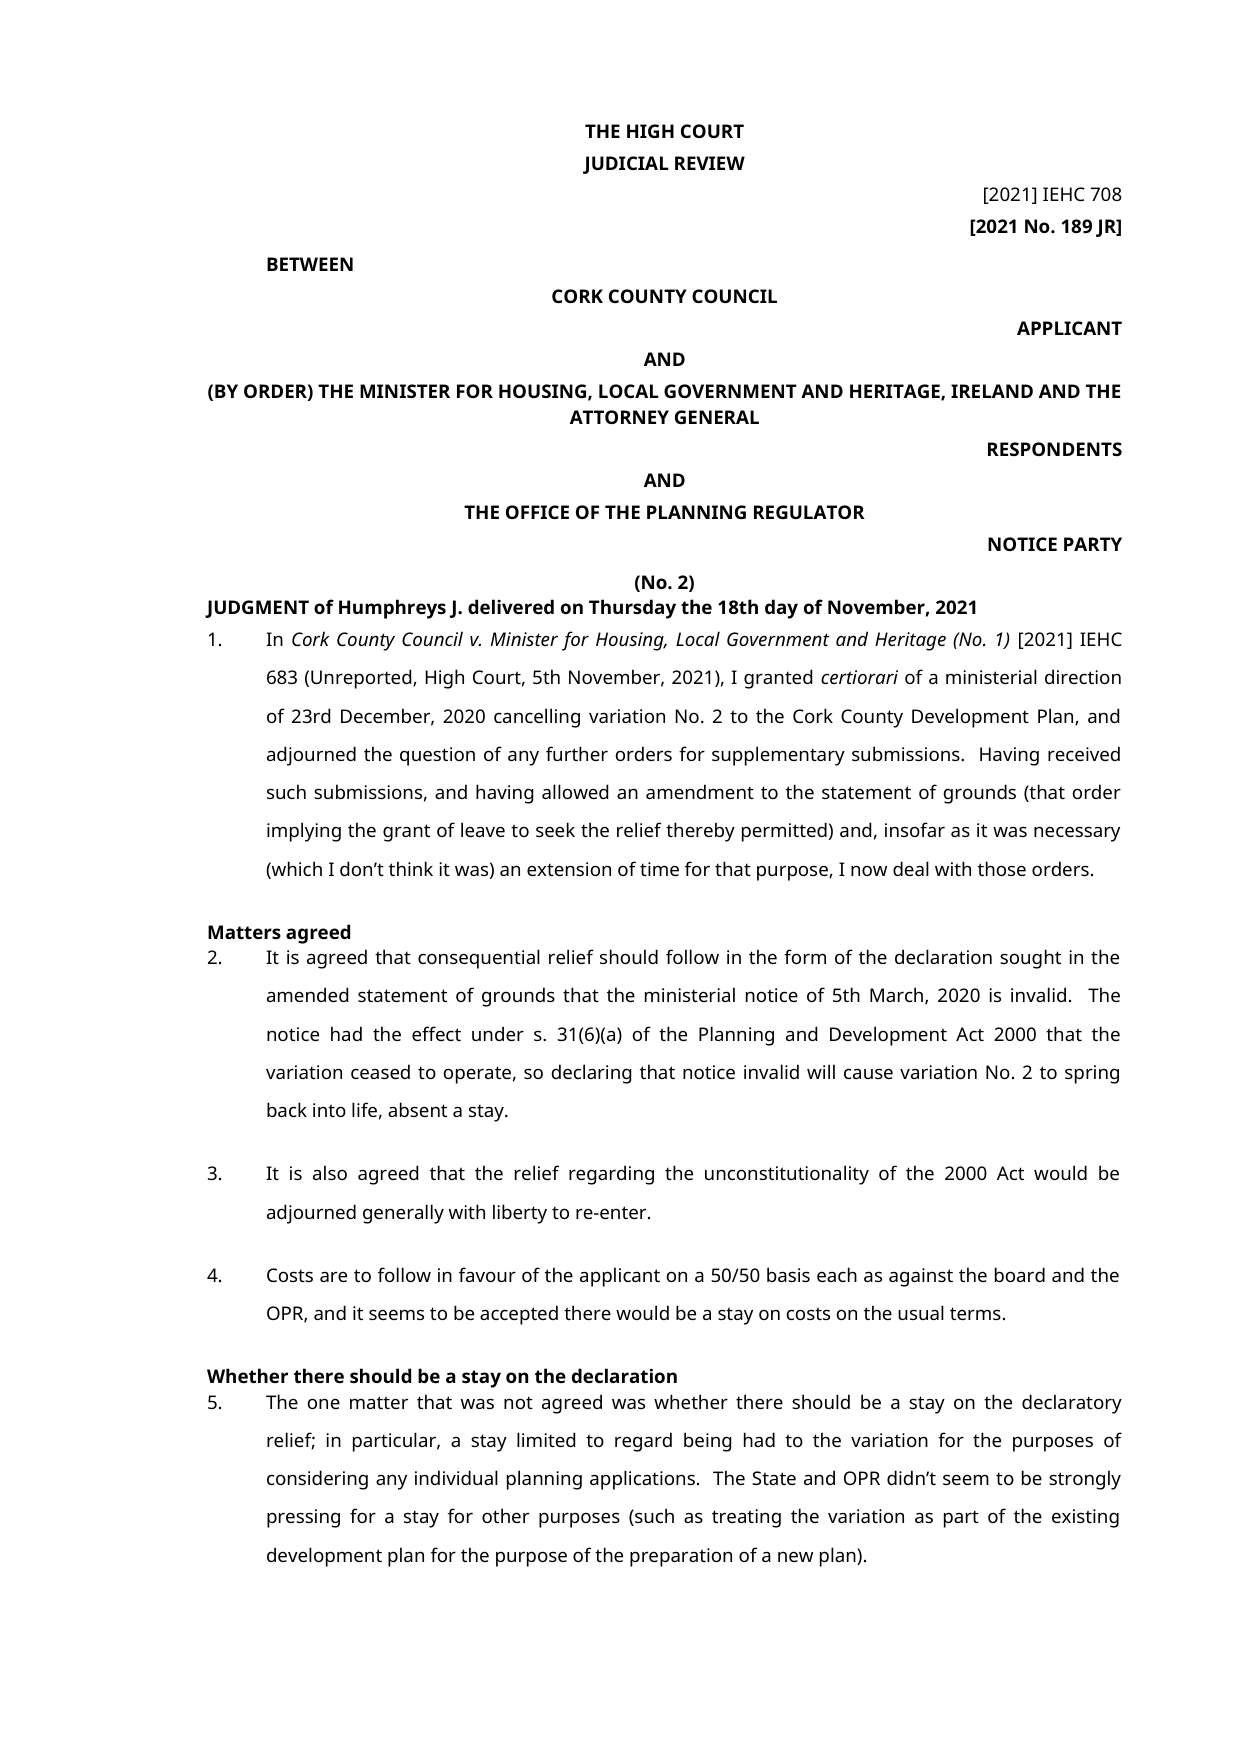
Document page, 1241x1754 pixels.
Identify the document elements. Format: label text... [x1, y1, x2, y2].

subtitle Whether there should be a stay on the declaration [207, 1364, 1122, 1389]
text 5. The one matter that was not agreed was whether there should be a stay on the declaratory relief; in particular, a stay limited to regard being had to the variation for the purposes of considering any individual planning applications. The State and OPR didn’t seem to be strongly pressing for a stay for other purposes (such as treating the variation as part of the existing development plan for the purpose of the preparation of a new plan). [207, 1389, 1122, 1568]
text AND [207, 347, 1122, 372]
text APPLICANT [207, 315, 1122, 341]
text 2. It is agreed that consequential relief should follow in the form of the declaration sought in the amended statement of grounds that the ministerial notice of 5th March, 2020 is invalid. The notice had the effect under s. 31(6)(a) of the Planning and Development Act 2000 that the variation ceased to operate, so declaring that notice invalid will cause variation No. 2 to spring back into life, absent a stay. [207, 944, 1122, 1123]
text 4. Costs are to follow in favour of the applicant on a 50/50 basis each as against the board and the OPR, and it seems to be accepted there would be a stay on costs on the usual terms. [207, 1262, 1122, 1326]
text [2021 No. 189 JR] [207, 213, 1122, 239]
subtitle (No. 2) [207, 569, 1122, 595]
text 3. It is also agreed that the relief regarding the unconstitutionality of the 2000 Act would be adjourned generally with liberty to re-enter. [207, 1161, 1122, 1224]
text RESPONDENTS [207, 436, 1122, 461]
text CORK COUNTY COUNCIL [207, 283, 1122, 309]
text NOTICE PARTY [207, 531, 1122, 557]
subtitle Matters agreed [207, 919, 1122, 944]
text [2021] IEHC 708 [207, 182, 1122, 207]
text (BY ORDER) THE MINISTER FOR HOUSING, LOCAL GOVERNMENT AND HERITAGE, IRELAND AND THE ATTORNEY GENERAL [207, 378, 1122, 429]
text THE OFFICE OF THE PLANNING REGULATOR [207, 499, 1122, 525]
text JUDGMENT of Humphreys J. delivered on Thursday the 18th day of November, 2021 [207, 595, 1122, 620]
title JUDICIAL REVIEW [207, 150, 1122, 175]
text AND [207, 468, 1122, 493]
text BETWEEN [266, 251, 1122, 277]
title THE HIGH COURT [207, 118, 1122, 144]
text 1. In Cork County Council v. Minister for Housing, Local Government and Heritage (No. 1) [2021] IEHC 683 (Unreported, High Court, 5th November, 2021), I granted certiorari of a ministerial direction of 23rd December, 2020 cancelling variation No. 2 to the Cork County Development Plan, and adjourned the question of any further orders for supplementary submissions. Having received such submissions, and having allowed an amendment to the statement of grounds (that order implying the grant of leave to seek the relief thereby permitted) and, insofar as it was necessary (which I don’t think it was) an extension of time for that purpose, I now deal with those orders. [207, 626, 1122, 881]
